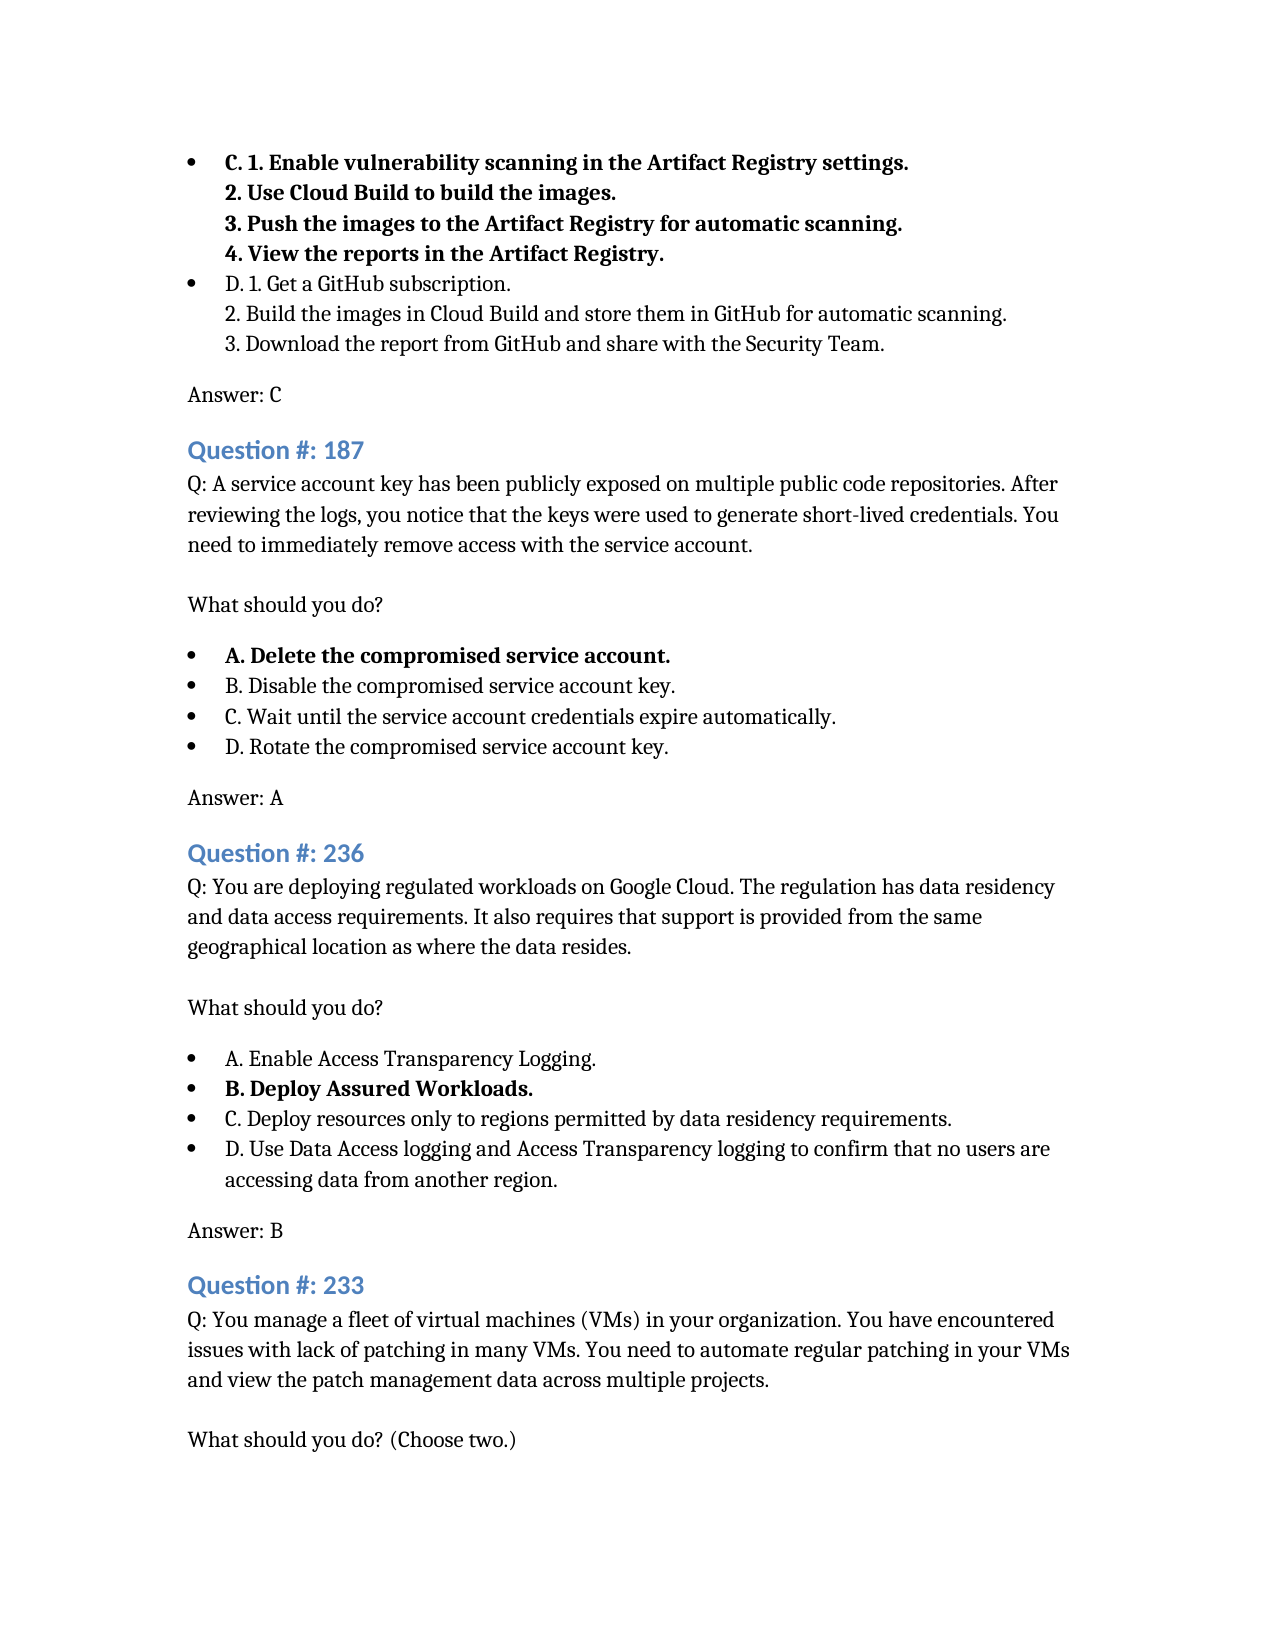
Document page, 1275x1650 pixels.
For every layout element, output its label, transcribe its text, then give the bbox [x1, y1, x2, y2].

list C. Wait until the service account credentials expire automatically. [187, 703, 1087, 730]
text Answer: C [187, 382, 1087, 409]
subtitle Question #: 233 [187, 1268, 1087, 1302]
list A. Delete the compromised service account. [187, 643, 1087, 669]
list B. Deploy Assured Workloads. [187, 1076, 1087, 1102]
list D. Rotate the compromised service account key. [187, 734, 1087, 760]
text Answer: A [187, 785, 1087, 811]
list A. Enable Access Transparency Logging. [187, 1046, 1087, 1072]
list C. 1. Enable vulnerability scanning in the Artifact Registry settings. 2. Use Cloud Build to build the images. 3. Push the images to the Artifact Registry for automatic scanning. 4. View the reports in the Artifact Registry. [187, 150, 1087, 267]
text Q: A service account key has been publicly exposed on multiple public code repositories. After reviewing the logs, you notice that the keys were used to generate short-lived credentials. You need to immediately remove access with the service account. What should you do? [187, 471, 1087, 618]
text Answer: B [187, 1217, 1087, 1244]
text Q: You manage a fleet of virtual machines (VMs) in your organization. You have encountered issues with lack of patching in many VMs. You need to automate regular patching in your VMs and view the patch management data across multiple projects. What should you do? (Choose two.) [187, 1306, 1087, 1454]
list C. Deploy resources only to regions permitted by data residency requirements. [187, 1106, 1087, 1132]
list D. 1. Get a GitHub subscription. 2. Build the images in Cloud Build and store them in GitHub for automatic scanning. 3. Download the report from GitHub and share with the Security Team. [187, 271, 1087, 358]
list B. Disable the compromised service account key. [187, 673, 1087, 700]
text Q: You are deploying regulated workloads on Google Cloud. The regulation has data residency and data access requirements. It also requires that support is provided from the same geographical location as where the data resides. What should you do? [187, 874, 1087, 1021]
list D. Use Data Access logging and Access Transparency logging to confirm that no users are accessing data from another region. [187, 1136, 1087, 1193]
subtitle Question #: 236 [187, 836, 1087, 869]
subtitle Question #: 187 [187, 433, 1087, 466]
